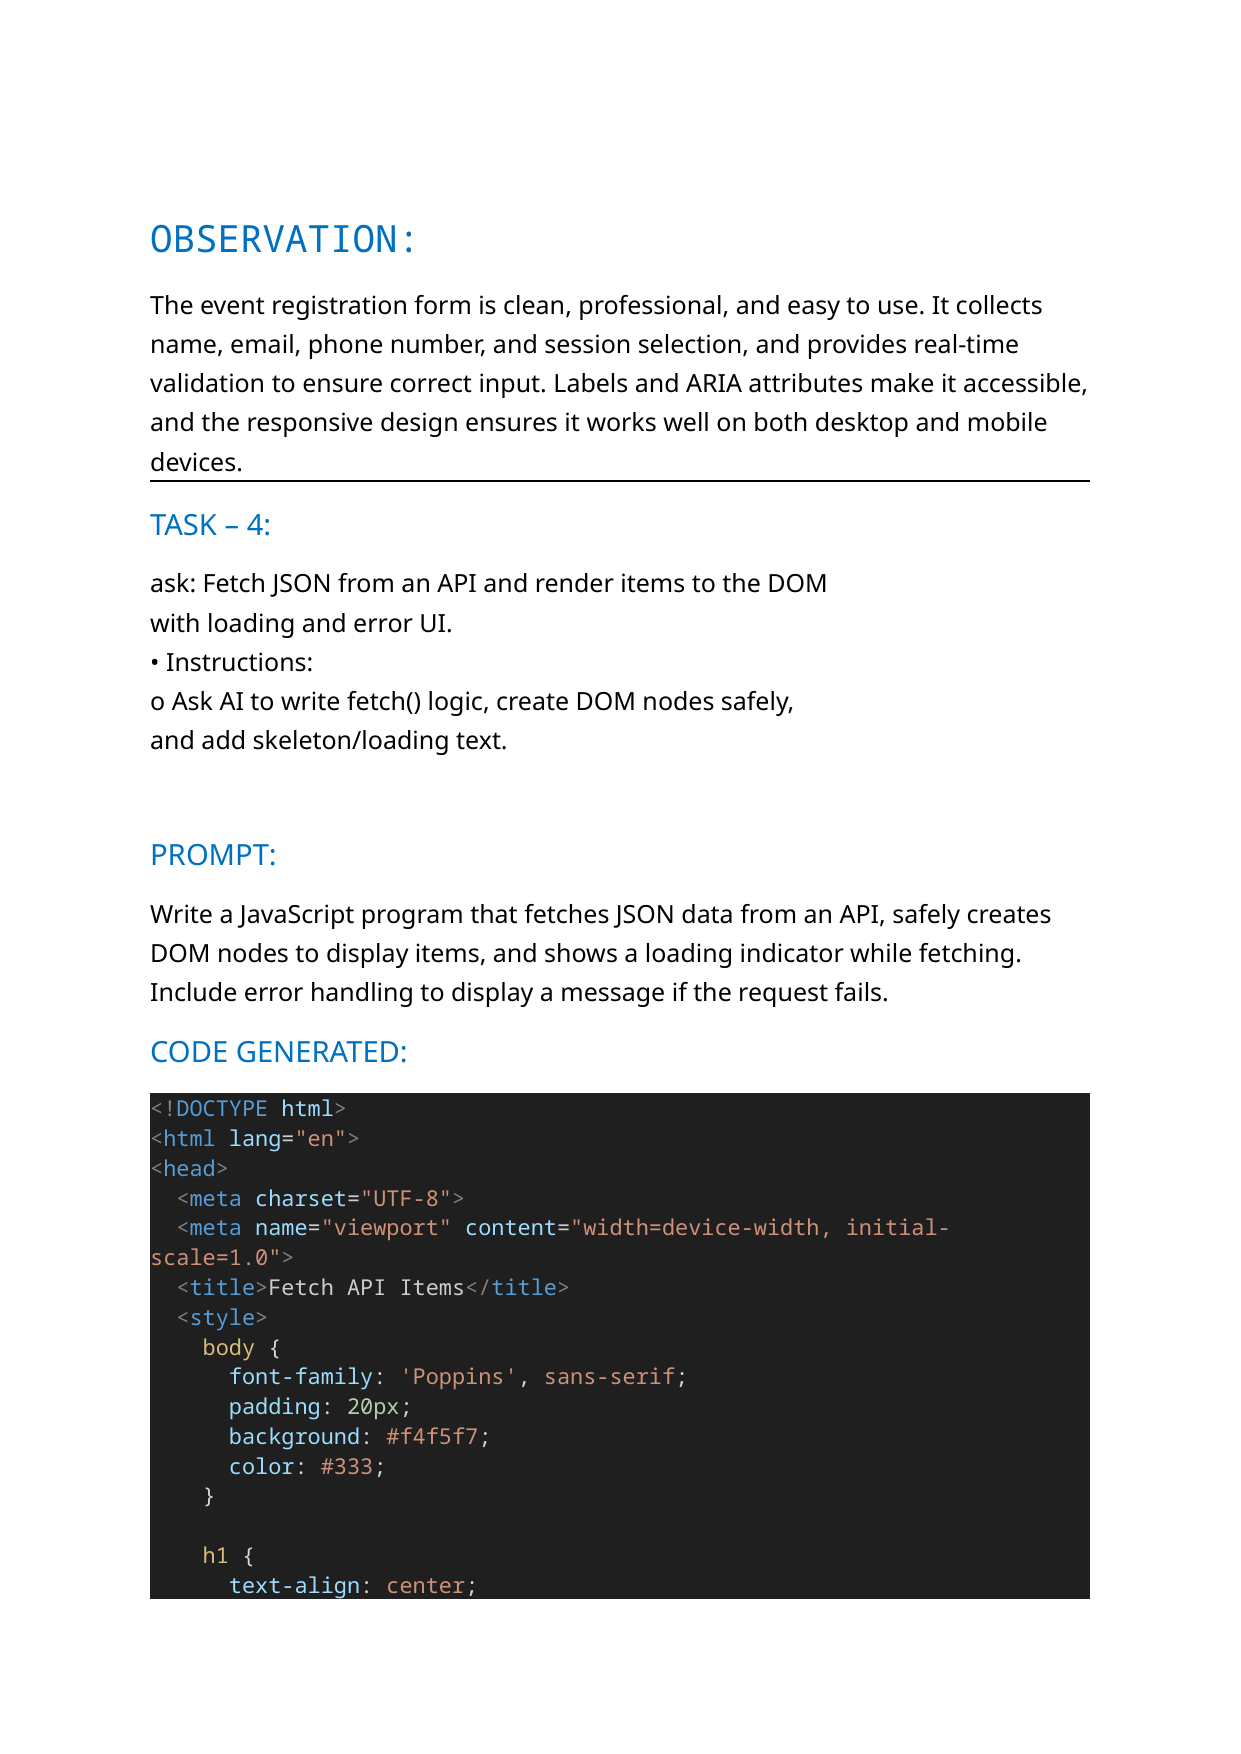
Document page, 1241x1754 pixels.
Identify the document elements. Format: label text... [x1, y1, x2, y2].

text <!DOCTYPE html> [150, 1093, 1090, 1123]
text CODE GENERATED: [150, 1031, 1090, 1071]
text OBSERVATION: [150, 212, 1090, 263]
text <style> [150, 1302, 1090, 1331]
text background: #f4f5f7; [150, 1421, 1090, 1451]
text Write a JavaScript program that fetches JSON data from an API, safely creates DOM nodes to display items, and shows a loading indicator while fetching. Include error handling to display a message if the request fails. [150, 897, 1090, 1009]
text <head> [150, 1153, 1090, 1182]
text text-align: center; [150, 1570, 1090, 1599]
text The event registration form is clean, professional, and easy to use. It collects name, email, phone number, and session selection, and provides real-time validation to ensure correct input. Labels and ARIA attributes make it accessible, and the responsive design ensures it works well on both desktop and mobile devices. [150, 288, 1090, 480]
text PROMPT: [150, 834, 1090, 874]
text font-family: 'Poppins', sans-serif; [150, 1361, 1090, 1391]
text <meta charset="UTF-8"> [150, 1182, 1090, 1212]
text ask: Fetch JSON from an API and render items to the DOM with loading and error UI. • Instructions: o Ask AI to write fetch() logic, create DOM nodes safely, and add skeleton/loading text. [150, 566, 1090, 757]
text TASK – 4: [150, 504, 1090, 543]
text body { [150, 1331, 1090, 1361]
text <meta name="viewport" content="width=device-width, initial-scale=1.0"> [150, 1212, 1090, 1272]
text <html lang="en"> [150, 1123, 1090, 1153]
text <title>Fetch API Items</title> [150, 1272, 1090, 1302]
text } [150, 1480, 1090, 1510]
text color: #333; [150, 1451, 1090, 1480]
text padding: 20px; [150, 1391, 1090, 1421]
text h1 { [150, 1540, 1090, 1570]
